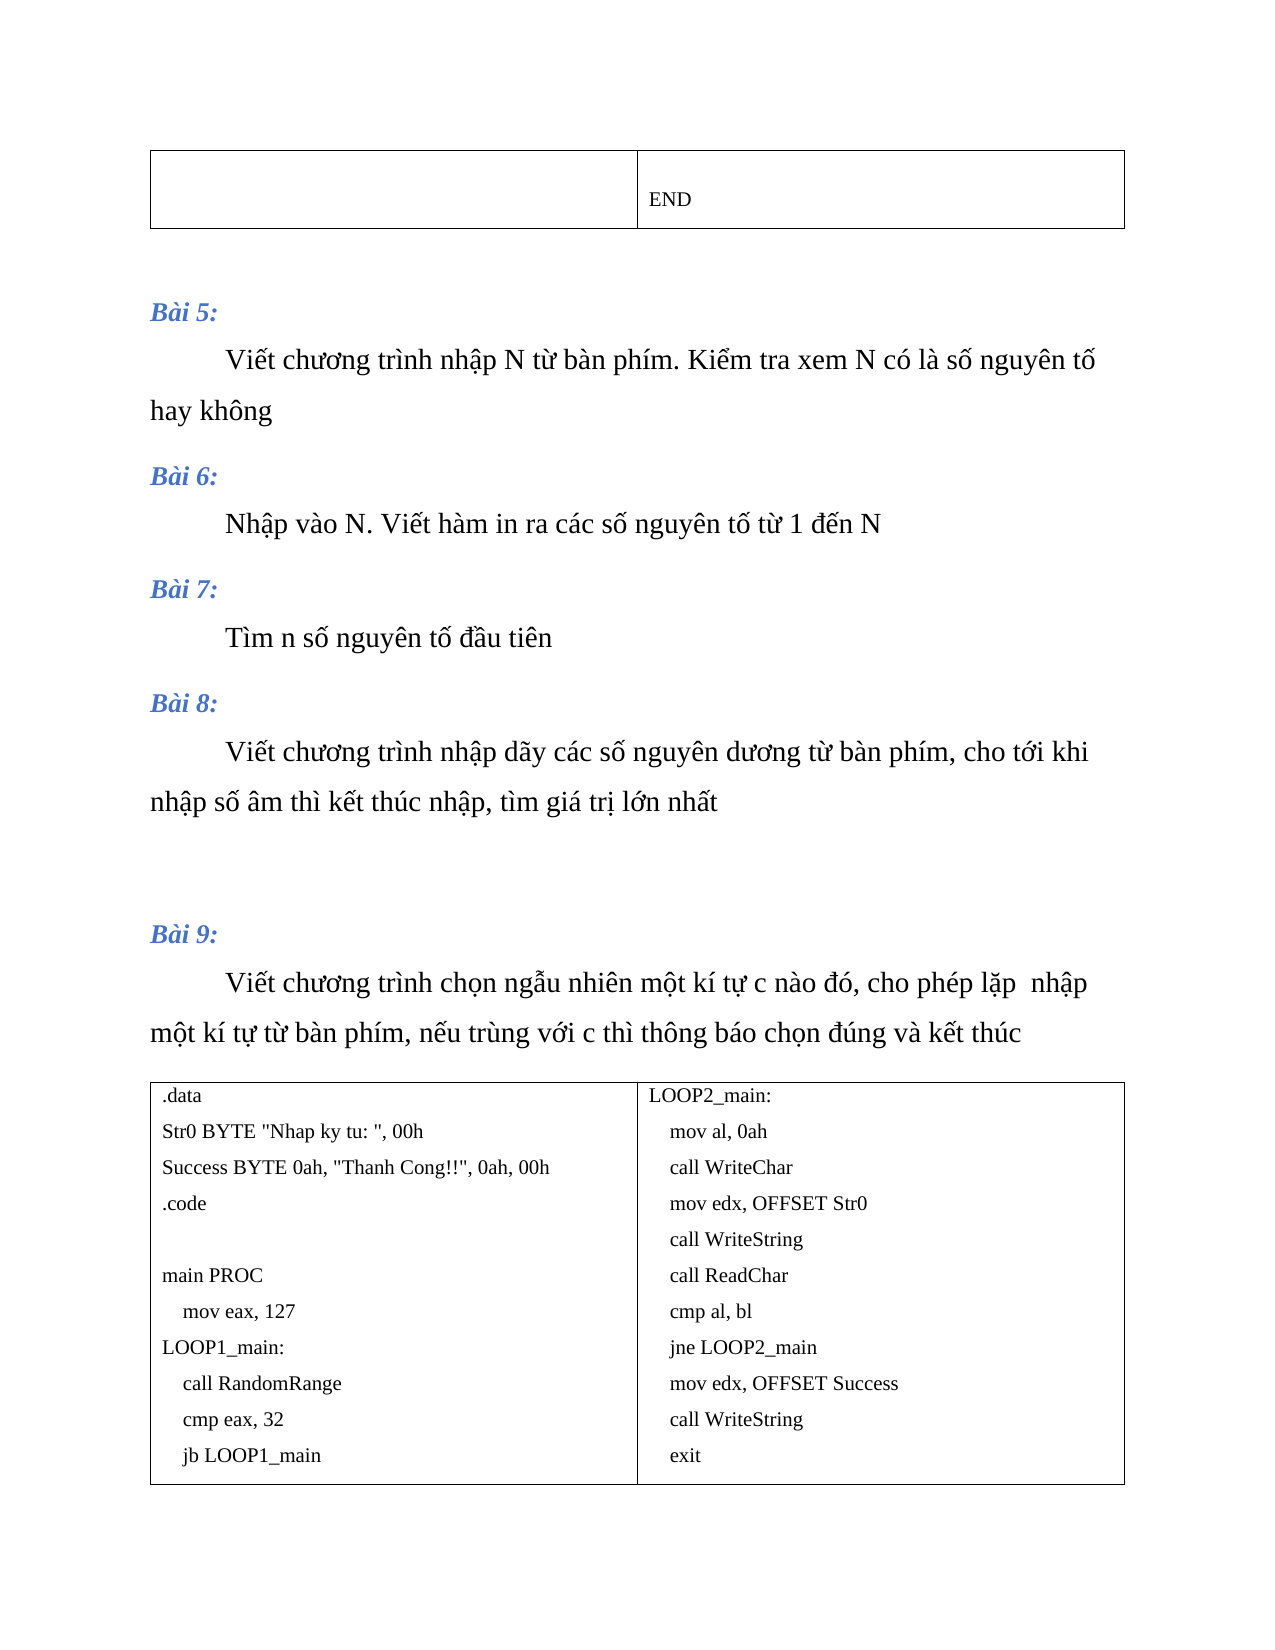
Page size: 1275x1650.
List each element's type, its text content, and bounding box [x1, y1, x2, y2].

subtitle Bài 8: [150, 687, 1125, 718]
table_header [151, 151, 637, 228]
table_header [151, 1083, 637, 1484]
subtitle Bài 6: [150, 460, 1125, 491]
text Tìm n số nguyên tố đầu tiên [150, 620, 1125, 654]
text Viết chương trình nhập dãy các số nguyên dương từ bàn phím, cho tới khi nhập số âm thì kết thúc nhập, tìm giá trị lớn nhất [150, 734, 1125, 818]
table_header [638, 1083, 1124, 1484]
subtitle Bài 5: [150, 296, 1125, 327]
subtitle Bài 9: [150, 918, 1125, 949]
text Viết chương trình chọn ngẫu nhiên một kí tự c nào đó, cho phép lặp nhập một kí tự từ bàn phím, nếu trùng với c thì thông báo chọn đúng và kết thúc [150, 965, 1125, 1048]
text Nhập vào N. Viết hàm in ra các số nguyên tố từ 1 đến N [150, 506, 1125, 540]
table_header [638, 151, 1124, 228]
text Viết chương trình nhập N từ bàn phím. Kiểm tra xem N có là số nguyên tố hay không [150, 342, 1125, 426]
subtitle Bài 7: [150, 573, 1125, 604]
